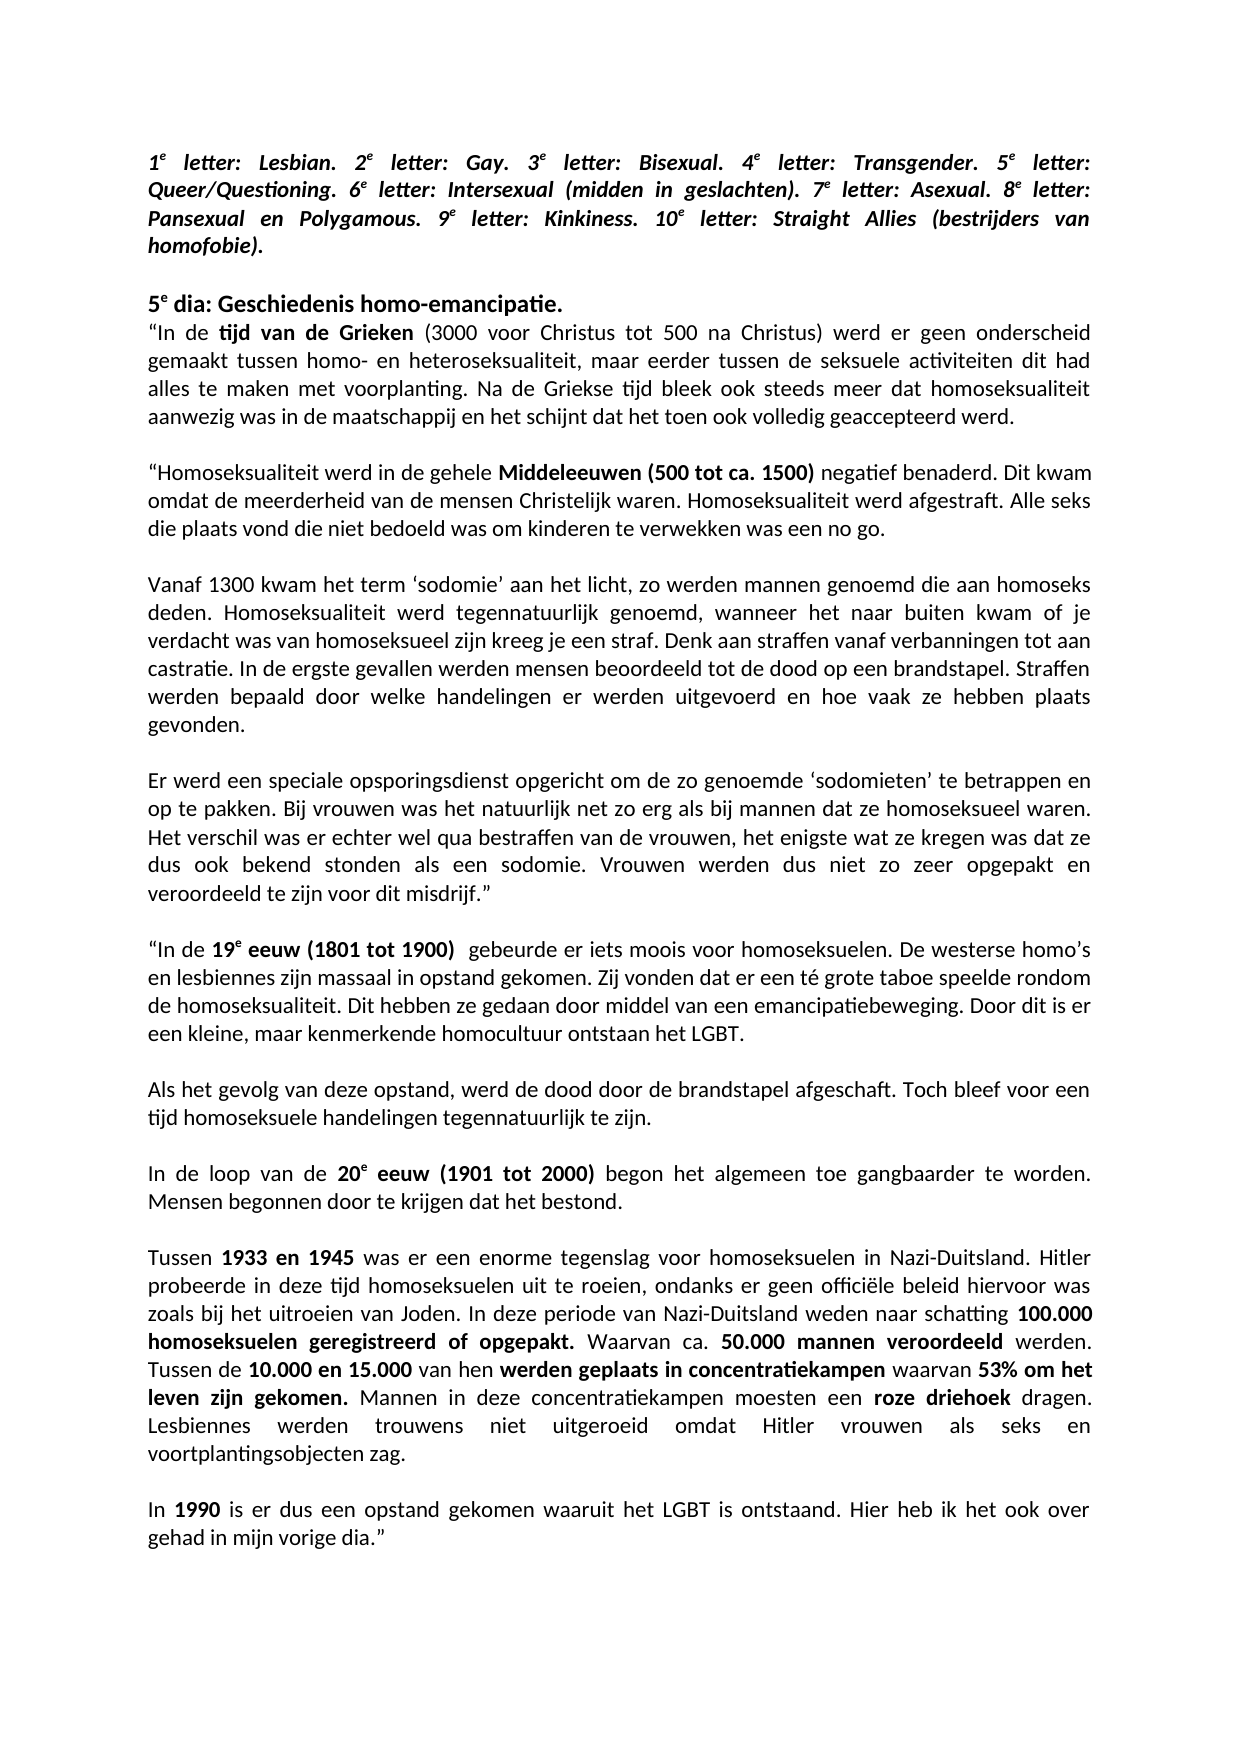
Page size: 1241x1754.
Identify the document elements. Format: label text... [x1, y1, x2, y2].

text Er werd een speciale opsporingsdienst opgericht om de zo genoemde ‘sodomieten’ te betrappen en op te pakken. Bij vrouwen was het natuurlijk net zo erg als bij mannen dat ze homoseksueel waren. Het verschil was er echter wel qua bestraffen van de vrouwen, het enigste wat ze kregen was dat ze dus ook bekend stonden als een sodomie. Vrouwen werden dus niet zo zeer opgepakt en veroordeeld te zijn voor dit misdrijf.” [148, 767, 1093, 907]
text “In de tijd van de Grieken (3000 voor Christus tot 500 na Christus) werd er geen onderscheid gemaakt tussen homo- en heteroseksualiteit, maar eerder tussen de seksuele activiteiten dit had alles te maken met voorplanting. Na de Griekse tijd bleek ook steeds meer dat homoseksualiteit aanwezig was in de maatschappij en het schijnt dat het toen ook volledig geaccepteerd werd. [148, 318, 1093, 430]
text “In de 19e eeuw (1801 tot 1900) gebeurde er iets moois voor homoseksuelen. De westerse homo’s en lesbiennes zijn massaal in opstand gekomen. Zij vonden dat er een té grote taboe speelde rondom de homoseksualiteit. Dit hebben ze gedaan door middel van een emancipatiebeweging. Door dit is er een kleine, maar kenmerkende homocultuur ontstaan het LGBT. [148, 935, 1093, 1047]
text In de loop van de 20e eeuw (1901 tot 2000) begon het algemeen toe gangbaarder te worden. Mensen begonnen door te krijgen dat het bestond. [148, 1159, 1093, 1215]
text In 1990 is er dus een opstand gekomen waaruit het LGBT is ontstaand. Hier heb ik het ook over gehad in mijn vorige dia.” [148, 1495, 1093, 1551]
text Als het gevolg van deze opstand, werd de dood door de brandstapel afgeschaft. Toch bleef voor een tijd homoseksuele handelingen tegennatuurlijk te zijn. [148, 1075, 1093, 1131]
text Vanaf 1300 kwam het term ‘sodomie’ aan het licht, zo werden mannen genoemd die aan homoseks deden. Homoseksualiteit werd tegennatuurlijk genoemd, wanneer het naar buiten kwam of je verdacht was van homoseksueel zijn kreeg je een straf. Denk aan straffen vanaf verbanningen tot aan castratie. In de ergste gevallen werden mensen beoordeeld tot de dood op een brandstapel. Straffen werden bepaald door welke handelingen er werden uitgevoerd en hoe vaak ze hebben plaats gevonden. [148, 570, 1093, 738]
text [148, 148, 1093, 260]
text Tussen 1933 en 1945 was er een enorme tegenslag voor homoseksuelen in Nazi-Duitsland. Hitler probeerde in deze tijd homoseksuelen uit te roeien, ondanks er geen officiële beleid hiervoor was zoals bij het uitroeien van Joden. In deze periode van Nazi-Duitsland weden naar schatting 100.000 homoseksuelen geregistreerd of opgepakt. Waarvan ca. 50.000 mannen veroordeeld werden. Tussen de 10.000 en 15.000 van hen werden geplaats in concentratiekampen waarvan 53% om het leven zijn gekomen. Mannen in deze concentratiekampen moesten een roze driehoek dragen. Lesbiennes werden trouwens niet uitgeroeid omdat Hitler vrouwen als seks en voortplantingsobjecten zag. [148, 1243, 1093, 1467]
text 5e dia: Geschiedenis homo-emancipatie. [148, 288, 1093, 318]
text “Homoseksualiteit werd in de gehele Middeleeuwen (500 tot ca. 1500) negatief benaderd. Dit kwam omdat de meerderheid van de mensen Christelijk waren. Homoseksualiteit werd afgestraft. Alle seks die plaats vond die niet bedoeld was om kinderen te verwekken was een no go. [148, 458, 1093, 542]
